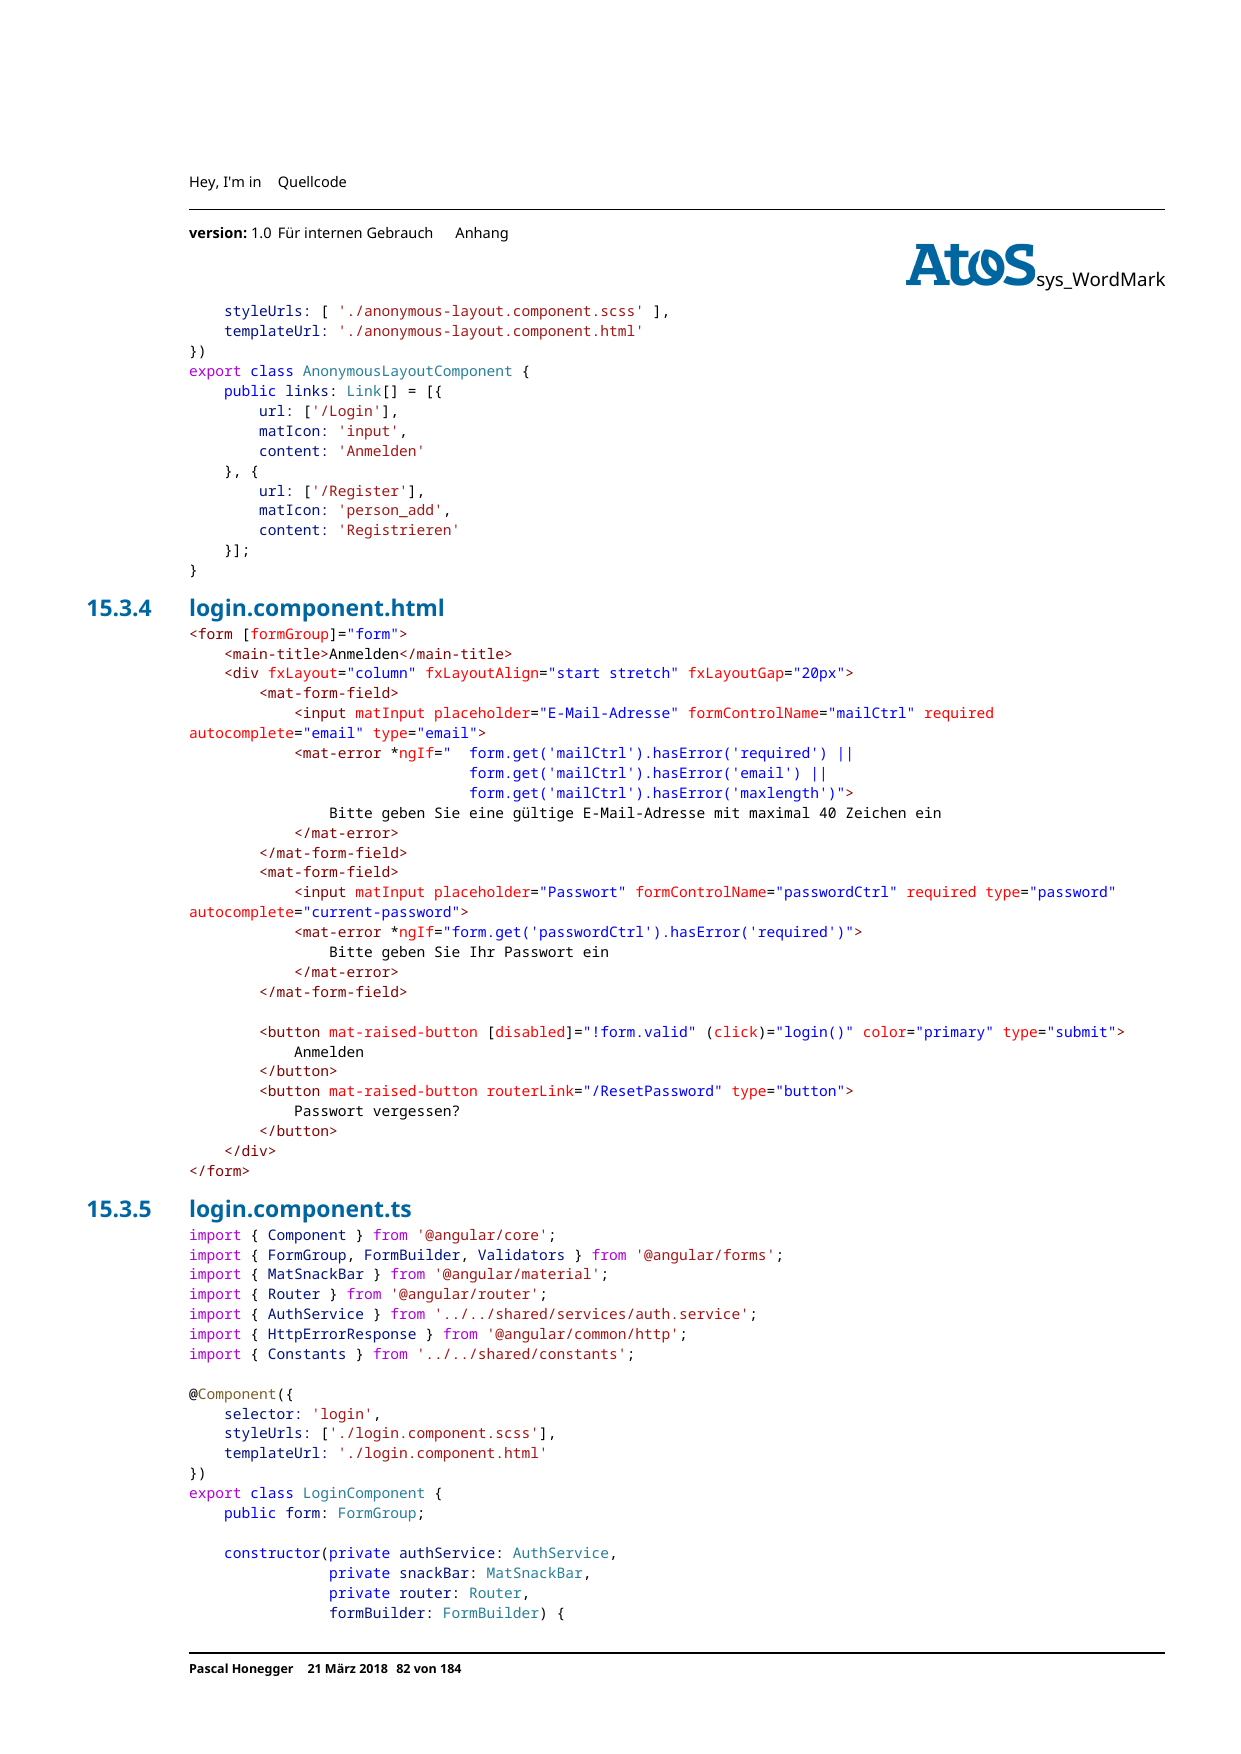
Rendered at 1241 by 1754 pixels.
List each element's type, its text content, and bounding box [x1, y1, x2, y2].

text import { HttpErrorResponse } from '@angular/common/http'; [189, 1324, 1165, 1344]
text matIcon: 'person_add', [189, 500, 1165, 520]
text <mat-form-field> [189, 862, 1165, 882]
text <button mat-raised-button routerLink="/ResetPassword" type="button"> [189, 1081, 1165, 1101]
text url: ['/Register'], [189, 480, 1165, 500]
text <div fxLayout="column" fxLayoutAlign="start stretch" fxLayoutGap="20px"> [189, 663, 1165, 683]
text <mat-form-field> [189, 683, 1165, 703]
text </mat-form-field> [189, 982, 1165, 1002]
text import { Component } from '@angular/core'; [189, 1224, 1165, 1244]
text <main-title>Anmelden</main-title> [189, 643, 1165, 663]
text public links: Link[] = [{ [189, 381, 1165, 401]
text <input matInput placeholder="E-Mail-Adresse" formControlName="mailCtrl" required autocomplete="email" type="email"> [189, 703, 1165, 743]
text </div> [189, 1141, 1165, 1161]
text form.get('mailCtrl').hasError('email') || [189, 763, 1165, 783]
text templateUrl: './anonymous-layout.component.html' [189, 321, 1165, 341]
text styleUrls: ['./login.component.scss'], [189, 1423, 1165, 1443]
text export class AnonymousLayoutComponent { [189, 361, 1165, 381]
text content: 'Registrieren' [189, 520, 1165, 540]
text import { AuthService } from '../../shared/services/auth.service'; [189, 1304, 1165, 1324]
text Bitte geben Sie Ihr Passwort ein [189, 942, 1165, 962]
text </button> [189, 1061, 1165, 1081]
text <button mat-raised-button [disabled]="!form.valid" (click)="login()" color="primary" type="submit"> [189, 1021, 1165, 1041]
text templateUrl: './login.component.html' [189, 1443, 1165, 1463]
subtitle login.component.ts [152, 1193, 1165, 1224]
text }) [189, 1463, 1165, 1483]
text <mat-error *ngIf="form.get('passwordCtrl').hasError('required')"> [189, 922, 1165, 942]
picture [904, 242, 1037, 287]
text <form [formGroup]="form"> [189, 623, 1165, 643]
text private router: Router, [189, 1582, 1165, 1602]
text selector: 'login', [189, 1403, 1165, 1423]
text Anmelden [189, 1041, 1165, 1061]
text </form> [189, 1161, 1165, 1181]
subtitle login.component.html [152, 592, 1165, 623]
text matIcon: 'input', [189, 421, 1165, 441]
text </button> [189, 1121, 1165, 1141]
text }, { [189, 460, 1165, 480]
text constructor(private authService: AuthService, [189, 1543, 1165, 1563]
text <mat-error *ngIf=" form.get('mailCtrl').hasError('required') || [189, 743, 1165, 763]
text url: ['/Login'], [189, 401, 1165, 421]
text </mat-form-field> [189, 842, 1165, 862]
text </mat-error> [189, 962, 1165, 982]
text }]; [189, 540, 1165, 560]
text }) [189, 341, 1165, 361]
text Bitte geben Sie eine gültige E-Mail-Adresse mit maximal 40 Zeichen ein [189, 803, 1165, 822]
text </mat-error> [189, 822, 1165, 842]
text content: 'Anmelden' [189, 441, 1165, 460]
text formBuilder: FormBuilder) { [189, 1602, 1165, 1622]
text styleUrls: [ './anonymous-layout.component.scss' ], [189, 301, 1165, 321]
text form.get('mailCtrl').hasError('maxlength')"> [189, 783, 1165, 803]
text <input matInput placeholder="Passwort" formControlName="passwordCtrl" required type="password" autocomplete="current-password"> [189, 882, 1165, 922]
text import { FormGroup, FormBuilder, Validators } from '@angular/forms'; [189, 1244, 1165, 1264]
text export class LoginComponent { [189, 1483, 1165, 1503]
text } [189, 560, 1165, 580]
text import { Router } from '@angular/router'; [189, 1284, 1165, 1304]
text @Component({ [189, 1383, 1165, 1403]
text public form: FormGroup; [189, 1503, 1165, 1523]
text import { MatSnackBar } from '@angular/material'; [189, 1264, 1165, 1284]
text Passwort vergessen? [189, 1101, 1165, 1121]
text import { Constants } from '../../shared/constants'; [189, 1344, 1165, 1364]
text private snackBar: MatSnackBar, [189, 1563, 1165, 1582]
